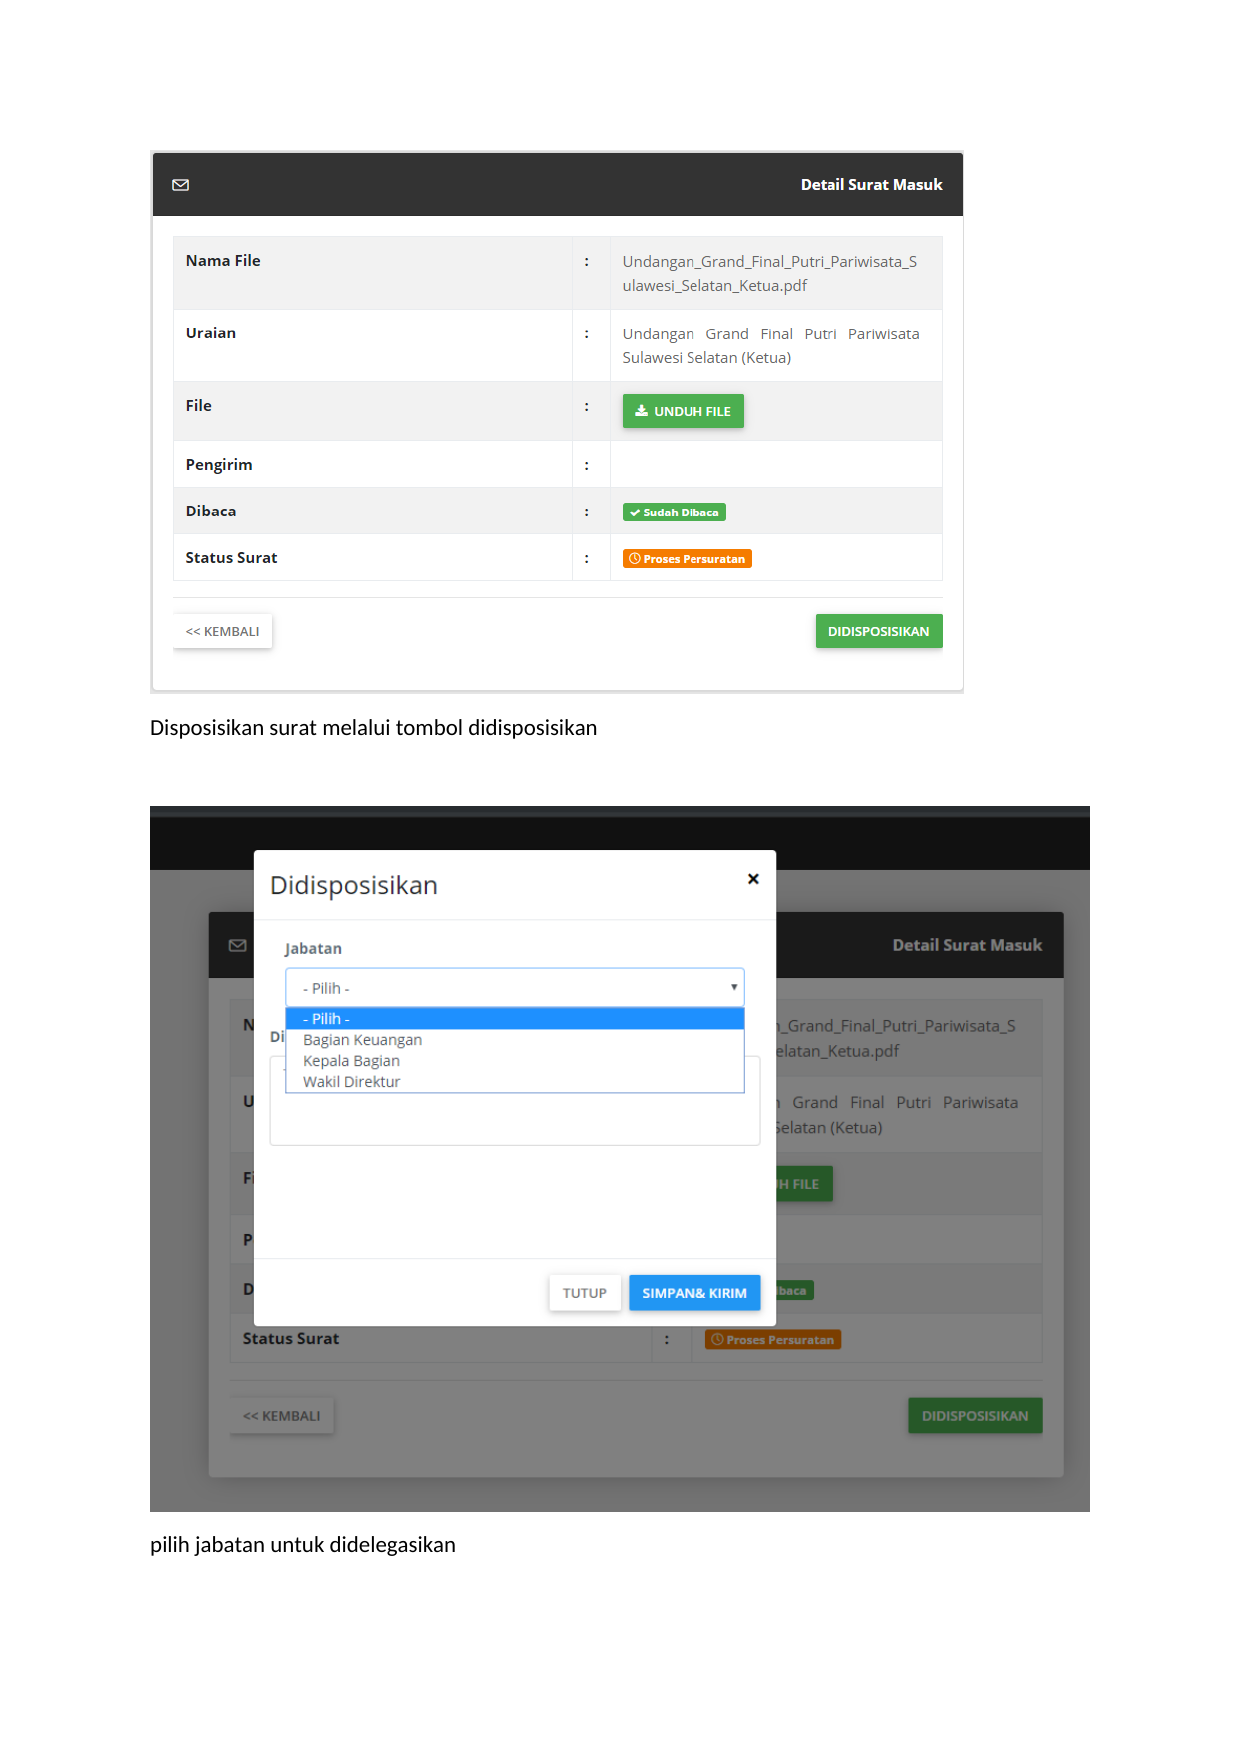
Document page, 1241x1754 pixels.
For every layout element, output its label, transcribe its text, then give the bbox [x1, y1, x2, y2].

text pilih jabatan untuk didelegasikan [150, 1531, 1090, 1558]
picture [150, 150, 964, 694]
picture [150, 806, 1090, 1512]
text Disposisikan surat melalui tombol didisposisikan [150, 713, 1090, 741]
